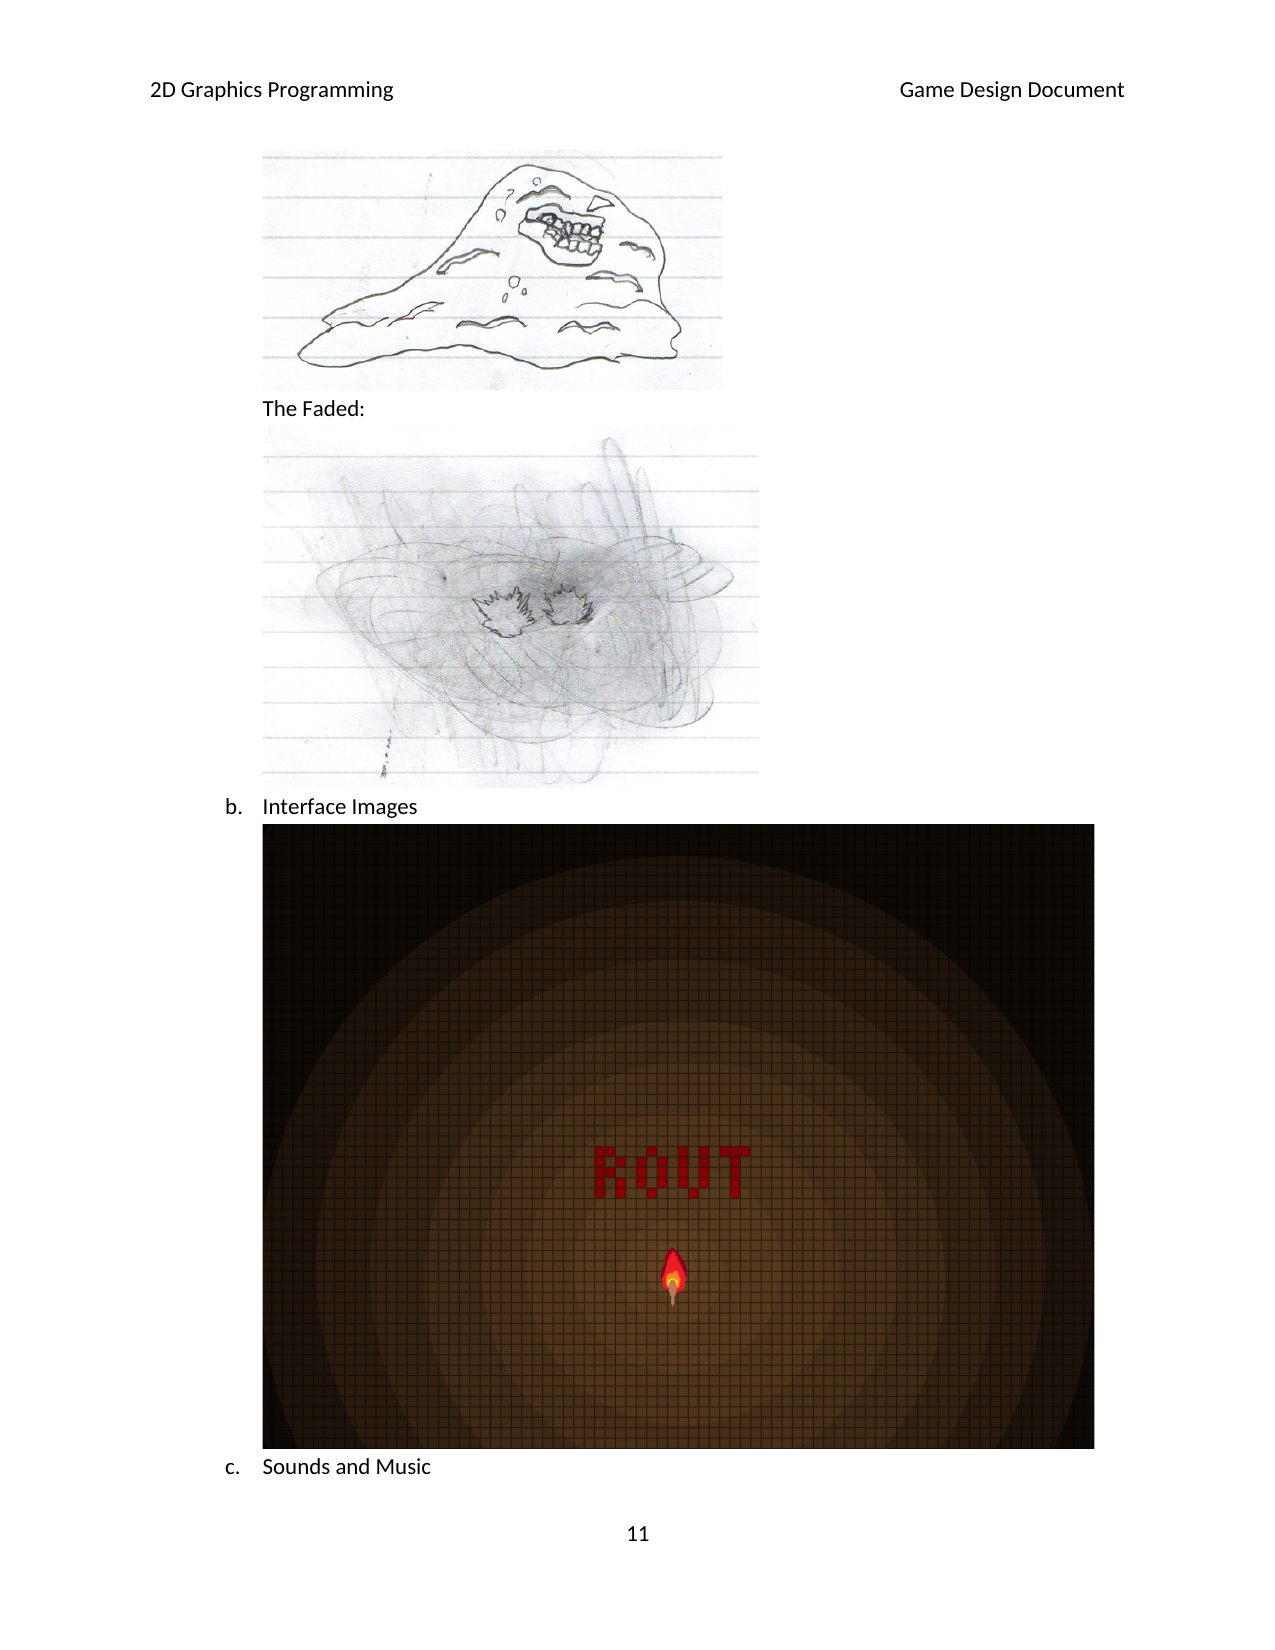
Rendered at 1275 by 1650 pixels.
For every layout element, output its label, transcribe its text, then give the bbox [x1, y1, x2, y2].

picture [262, 425, 760, 788]
picture [262, 150, 723, 390]
list Sounds and Music [225, 1452, 1125, 1481]
list The Faded: [262, 394, 1125, 422]
picture [262, 824, 1095, 1449]
